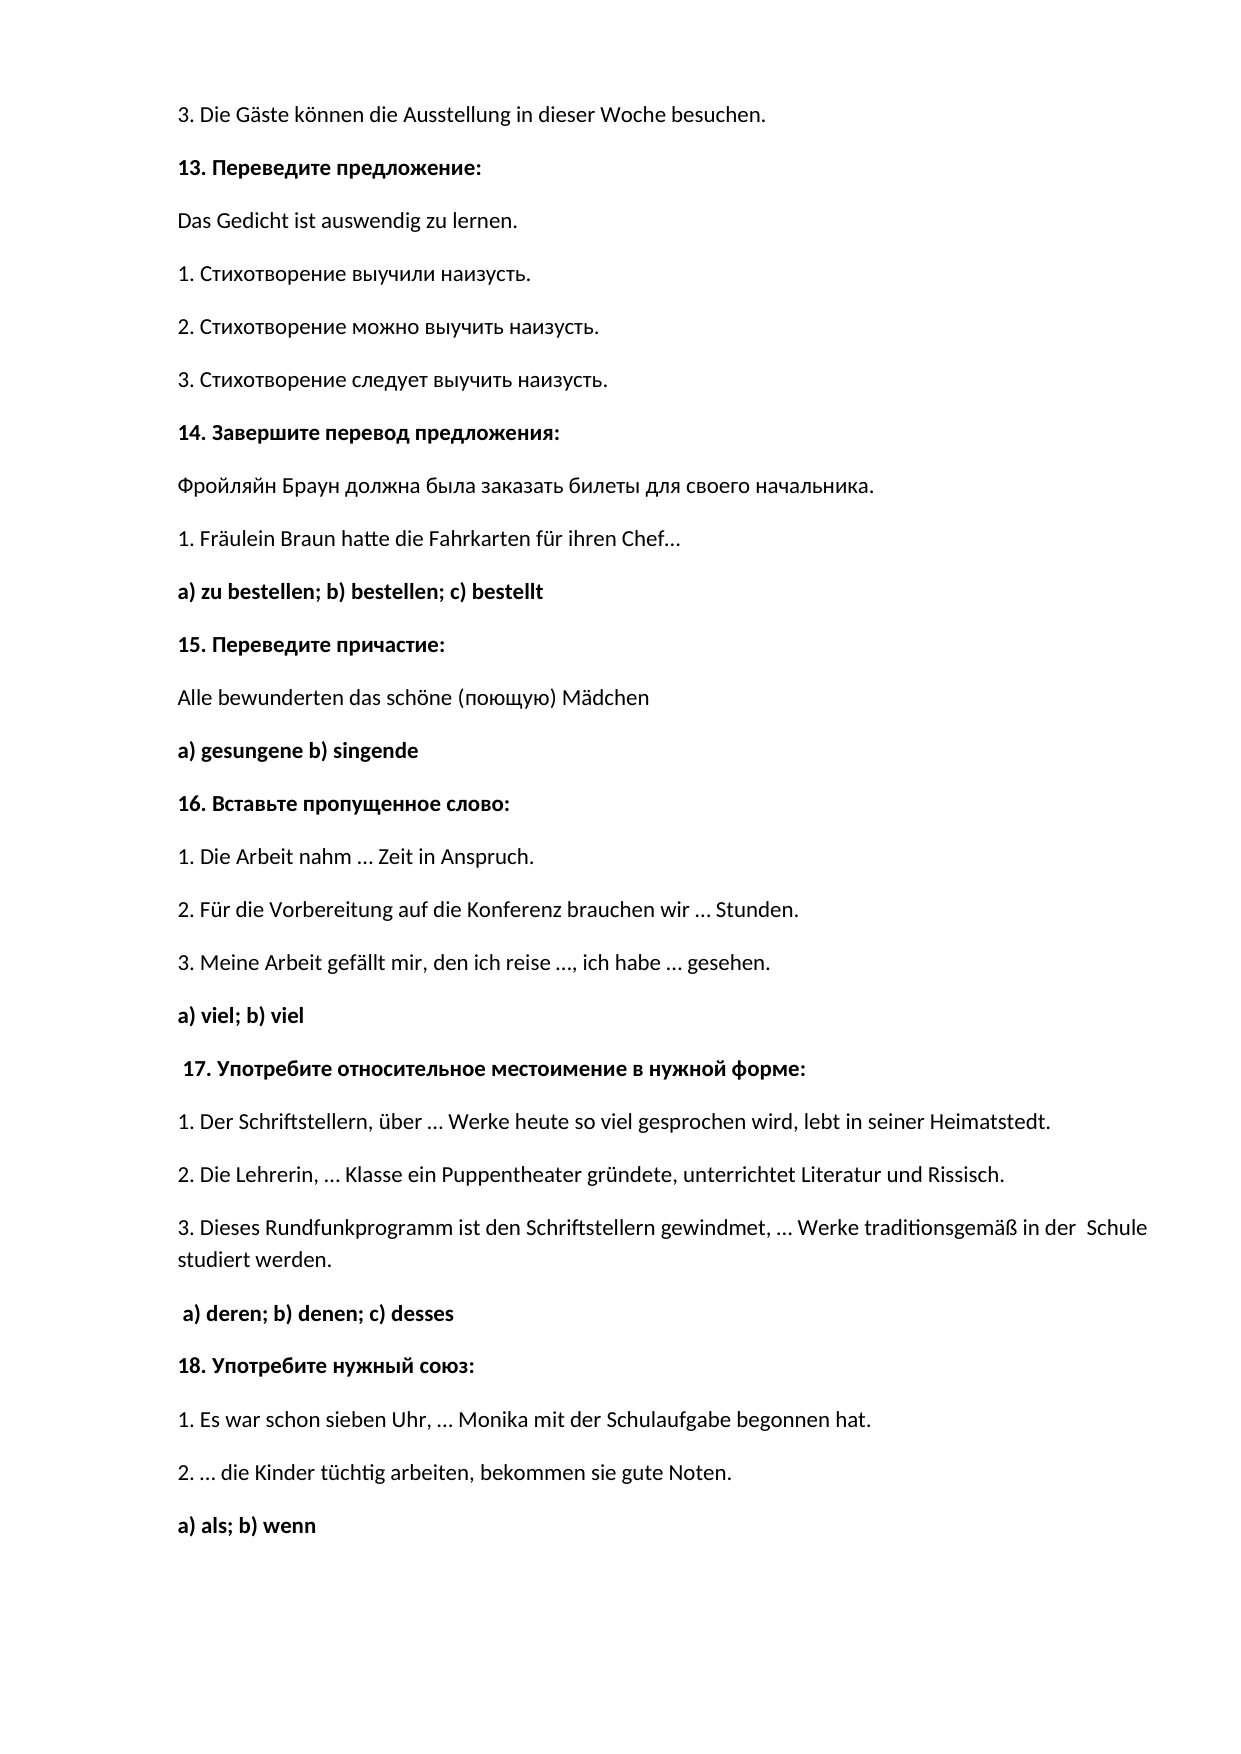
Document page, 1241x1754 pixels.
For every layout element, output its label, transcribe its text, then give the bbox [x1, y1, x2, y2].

text 14. Завершите перевод предложения: [177, 418, 1152, 446]
text 2. Für die Vorbereitung auf die Konferenz brauchen wir … Stunden. [177, 895, 1152, 923]
text 1. Стихотворение выучили наизусть. [177, 259, 1152, 287]
text 1. Der Schriftstellern, über … Werke heute so viel gesprochen wird, lebt in seiner Heimatstedt. [177, 1107, 1152, 1135]
text 2. Die Lehrerin, … Klasse ein Puppentheater gründete, unterrichtet Literatur und Rissisch. [177, 1160, 1152, 1188]
text 2. … die Kinder tüchtig arbeiten, bekommen sie gute Noten. [177, 1458, 1152, 1486]
text a) deren; b) denen; c) desses [177, 1299, 1152, 1327]
text Das Gedicht ist auswendig zu lernen. [177, 206, 1152, 234]
text a) viel; b) viel [177, 1001, 1152, 1029]
text 18. Употребите нужный союз: [177, 1352, 1152, 1380]
text 1. Die Arbeit nahm … Zeit in Anspruch. [177, 842, 1152, 870]
text Фройляйн Браун должна была заказать билеты для своего начальника. [177, 471, 1152, 499]
text 15. Переведите причастие: [177, 630, 1152, 658]
text 3. Стихотворение следует выучить наизусть. [177, 365, 1152, 393]
text 17. Употребите относительное местоимение в нужной форме: [177, 1054, 1152, 1082]
text Alle bewunderten das schöne (поющую) Mädchen [177, 683, 1152, 711]
text a) zu bestellen; b) bestellen; c) bestellt [177, 577, 1152, 605]
text a) gesungene b) singende [177, 736, 1152, 764]
text 3. Dieses Rundfunkprogramm ist den Schriftstellern gewindmet, … Werke traditionsgemäß in der Schule studiert werden. [177, 1213, 1152, 1274]
text 16. Вставьте пропущенное слово: [177, 789, 1152, 817]
text 1. Es war schon sieben Uhr, … Monika mit der Schulaufgabe begonnen hat. [177, 1405, 1152, 1433]
text 1. Fräulein Braun hatte die Fahrkarten für ihren Chef… [177, 524, 1152, 552]
text a) als; b) wenn [177, 1511, 1152, 1539]
text 13. Переведите предложение: [177, 153, 1152, 181]
text 2. Стихотворение можно выучить наизусть. [177, 312, 1152, 340]
text 3. Die Gäste können die Ausstellung in dieser Woche besuchen. [177, 100, 1152, 128]
text 3. Meine Arbeit gefällt mir, den ich reise …, ich habe … gesehen. [177, 948, 1152, 976]
